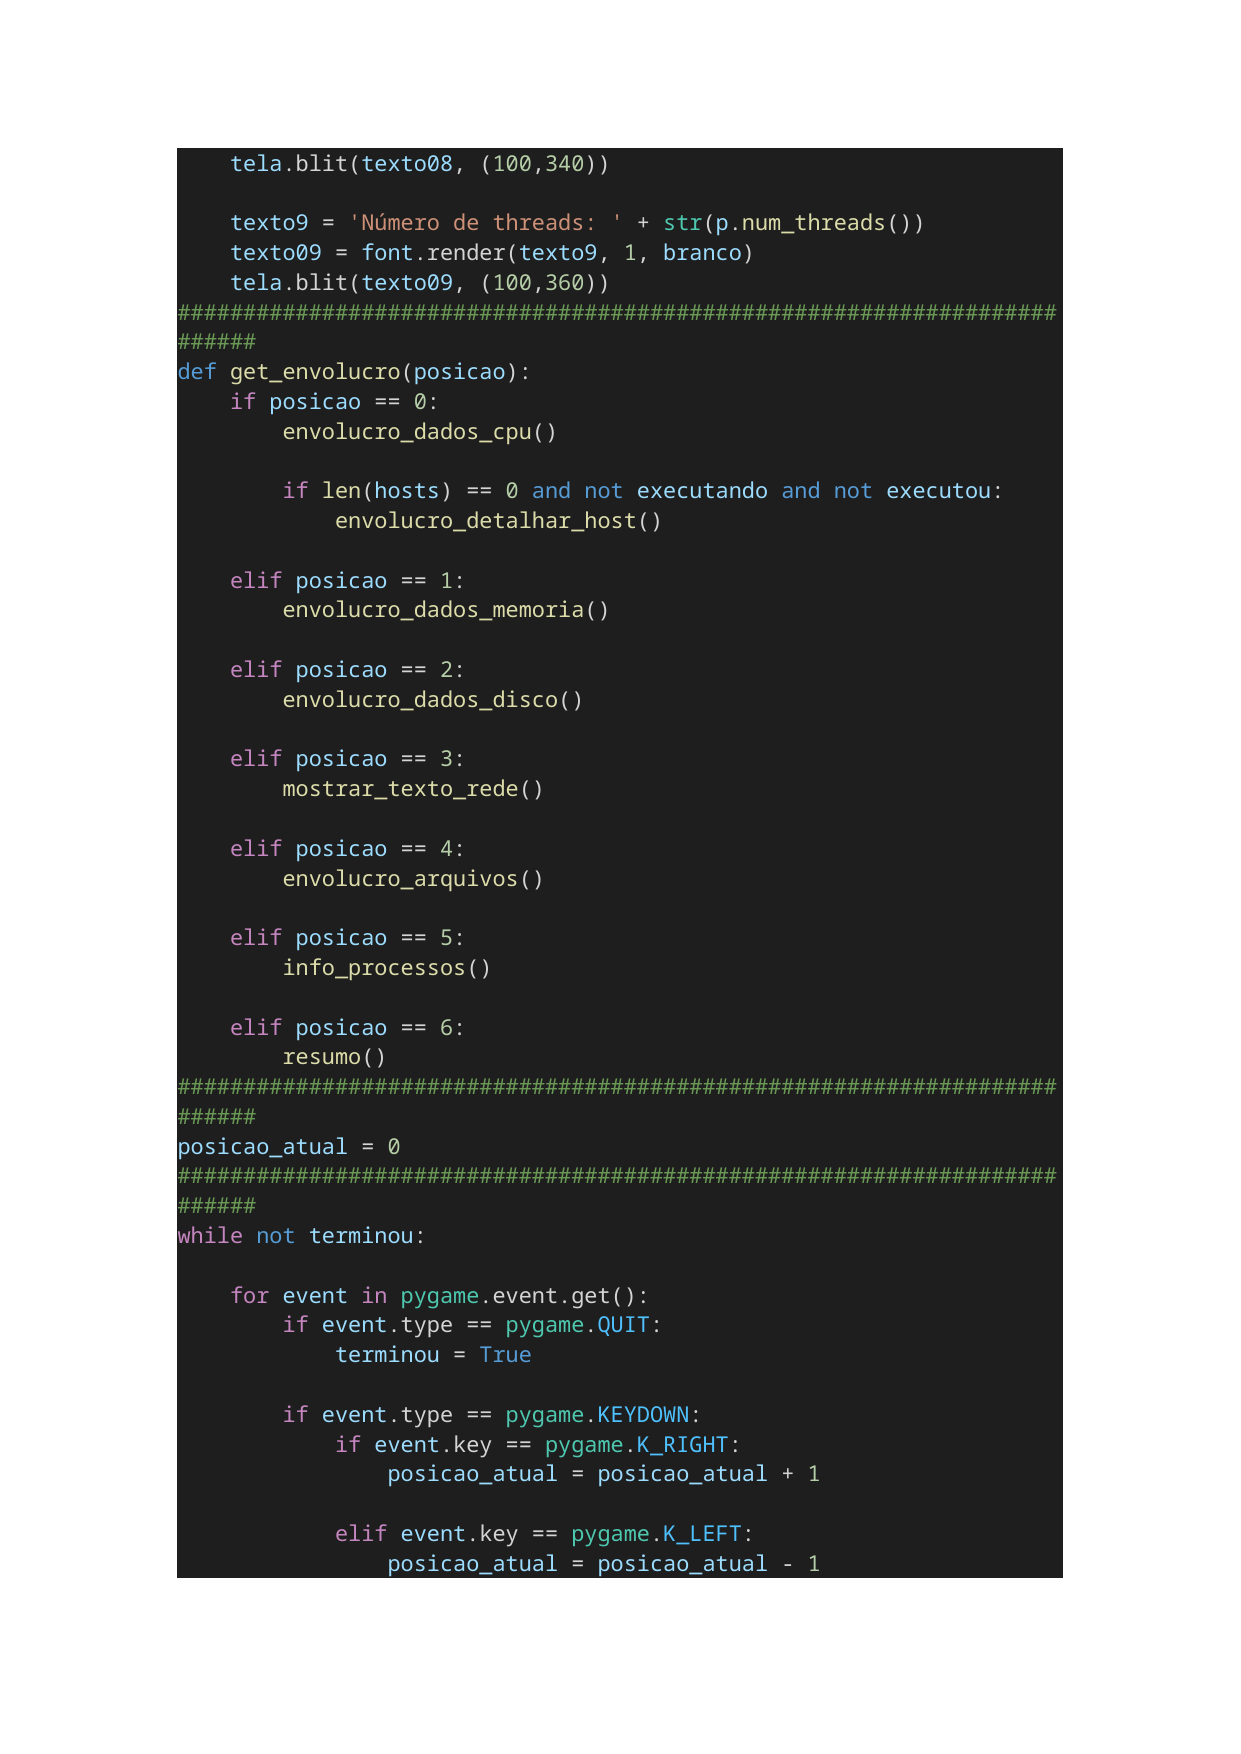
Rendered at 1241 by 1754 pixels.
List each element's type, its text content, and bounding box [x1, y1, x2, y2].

text def get_envolucro(posicao): [177, 356, 1063, 386]
text envolucro_detalhar_host() [177, 505, 1063, 535]
text for event in pygame.event.get(): [177, 1280, 1063, 1309]
text elif posicao == 1: [177, 565, 1063, 594]
text resumo() [177, 1041, 1063, 1071]
text elif posicao == 2: [177, 654, 1063, 684]
text posicao_atual = posicao_atual + 1 [177, 1458, 1063, 1488]
text if event.type == pygame.KEYDOWN: [177, 1399, 1063, 1429]
text terminou = True [177, 1339, 1063, 1369]
text elif posicao == 6: [177, 1012, 1063, 1041]
text texto9 = 'Número de threads: ' + str(p.num_threads()) [177, 207, 1063, 237]
text posicao_atual = posicao_atual - 1 [177, 1548, 1063, 1578]
text posicao_atual = 0 [177, 1131, 1063, 1161]
text texto09 = font.render(texto9, 1, branco) [177, 237, 1063, 267]
text mostrar_texto_rede() [177, 773, 1063, 803]
text info_processos() [177, 952, 1063, 982]
text elif posicao == 5: [177, 922, 1063, 952]
text if event.type == pygame.QUIT: [177, 1309, 1063, 1339]
text if posicao == 0: [177, 386, 1063, 416]
text while not terminou: [177, 1220, 1063, 1250]
text envolucro_dados_memoria() [177, 594, 1063, 624]
text elif posicao == 4: [177, 833, 1063, 863]
text ######################################################################### [177, 1161, 1063, 1220]
text elif posicao == 3: [177, 743, 1063, 773]
text envolucro_dados_cpu() [177, 416, 1063, 446]
text envolucro_arquivos() [177, 863, 1063, 892]
text if len(hosts) == 0 and not executando and not executou: [177, 475, 1063, 505]
text tela.blit(texto08, (100,340)) [177, 148, 1063, 177]
text ######################################################################### [177, 297, 1063, 356]
text ######################################################################### [177, 1071, 1063, 1131]
text tela.blit(texto09, (100,360)) [177, 267, 1063, 297]
text envolucro_dados_disco() [177, 684, 1063, 714]
text elif event.key == pygame.K_LEFT: [177, 1518, 1063, 1548]
text if event.key == pygame.K_RIGHT: [177, 1429, 1063, 1458]
